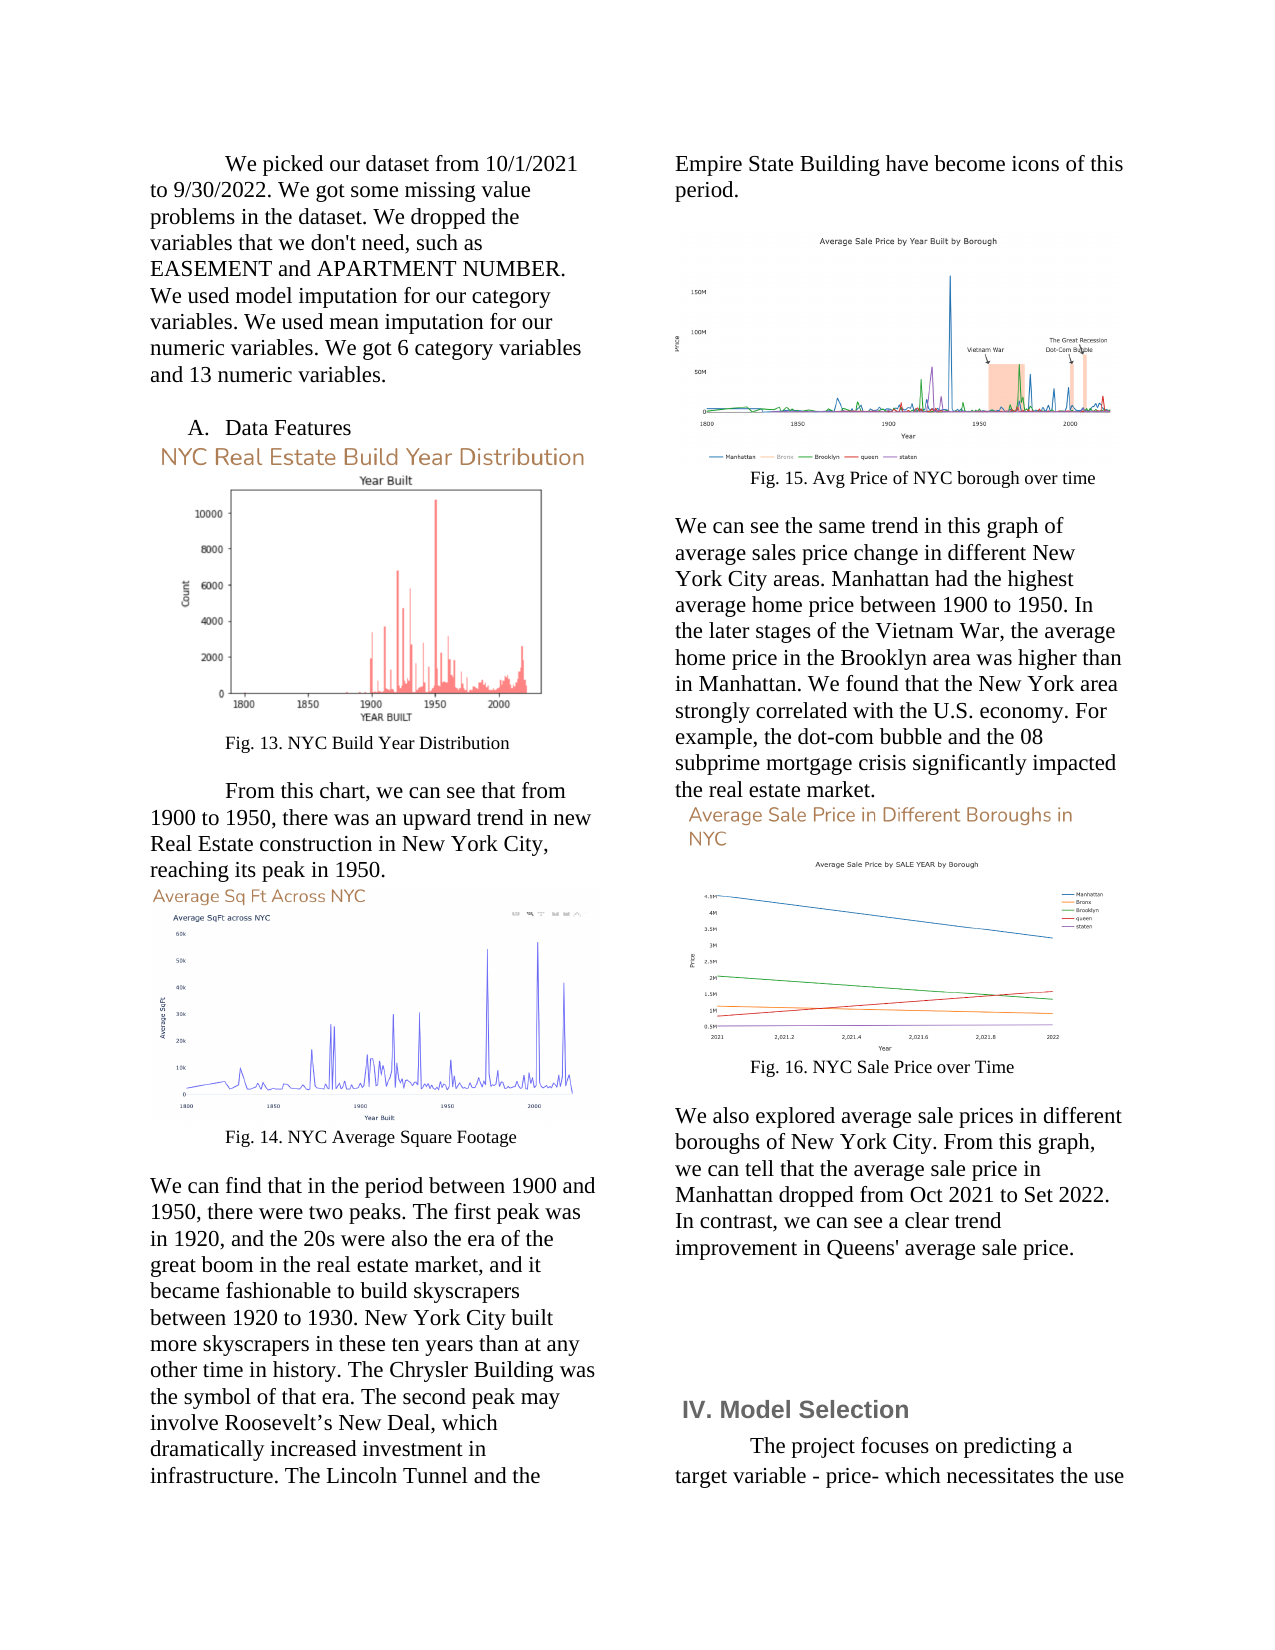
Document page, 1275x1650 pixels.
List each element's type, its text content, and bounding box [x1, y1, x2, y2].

text Fig. 15. Avg Price of NYC borough over time [675, 467, 1125, 488]
picture [150, 882, 600, 1127]
text We also explored average sale prices in different boroughs of New York City. From this graph, we can tell that the average sale price in Manhattan dropped from Oct 2021 to Set 2022. In contrast, we can see a clear trend improvement in Queens' average sale price. [675, 1102, 1125, 1260]
picture [675, 802, 1125, 1057]
text We can see the same trend in this graph of average sales price change in different New York City areas. Manhattan had the highest average home price between 1900 to 1950. In the later stages of the Vietnam War, the average home price in the Brooklyn area was higher than in Manhattan. We found that the New York area strongly correlated with the U.S. economy. For example, the dot-com bubble and the 08 subprime mortgage crisis significantly impacted the real estate market. [675, 512, 1125, 802]
text Fig. 14. NYC Average Square Footage [150, 1127, 600, 1148]
picture [675, 229, 1125, 467]
text Fig. 13. NYC Build Year Distribution [150, 732, 600, 753]
subtitle IV. Model Selection [675, 1394, 1125, 1423]
text We can find that in the period between 1900 and 1950, there were two peaks. The first peak was in 1920, and the 20s were also the era of the great boom in the real estate market, and it became fashionable to build skyscrapers between 1920 to 1930. New York City built more skyscrapers in these ten years than at any other time in history. The Chrysler Building was the symbol of that era. The second peak may involve Roosevelt’s New Deal, which dramatically increased investment in infrastructure. The Lincoln Tunnel and the Empire State Building have become icons of this period. [150, 1172, 600, 1488]
text From this chart, we can see that from 1900 to 1950, there was an upward trend in new Real Estate construction in New York City, reaching its peak in 1950. [150, 777, 600, 882]
picture [150, 440, 600, 732]
list Data Features [187, 413, 600, 440]
text Fig. 16. NYC Sale Price over Time [675, 1057, 1125, 1078]
text We picked our dataset from 10/1/2021 to 9/30/2022. We got some missing value problems in the dataset. We dropped the variables that we don't need, such as EASEMENT and APARTMENT NUMBER. We used model imputation for our category variables. We used mean imputation for our numeric variables. We got 6 category variables and 13 numeric variables. [150, 150, 600, 387]
